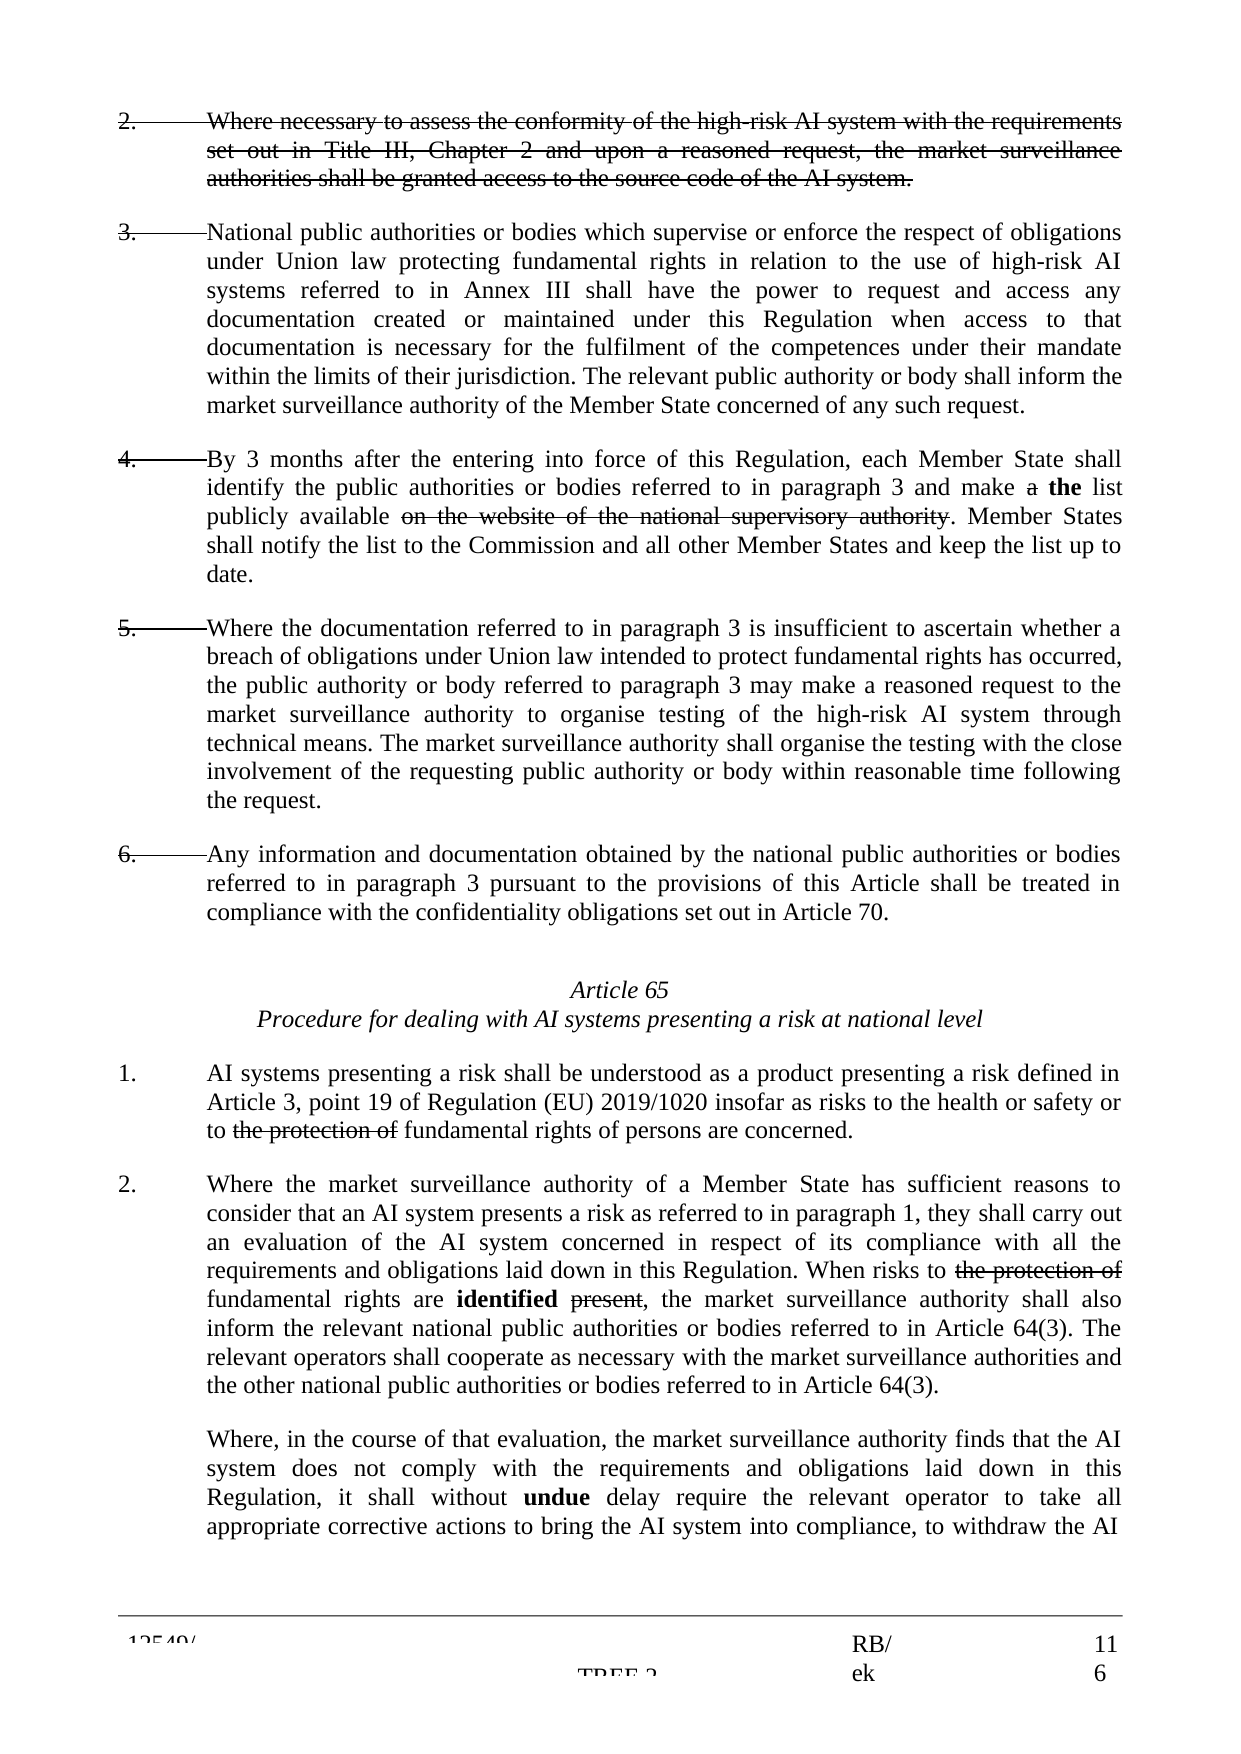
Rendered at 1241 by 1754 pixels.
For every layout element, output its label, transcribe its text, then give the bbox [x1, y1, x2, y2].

list Where the documentation referred to in paragraph 3 is insufficient to ascertain whether a breach of obligations under Union law intended to protect fundamental rights has occurred, the public authority or body referred to paragraph 3 may make a reasoned request to the market surveillance authority to organise testing of the high-risk AI system through technical means. The market surveillance authority shall organise the testing with the close involvement of the requesting public authority or body within reasonable time following the request. [118, 613, 1122, 814]
list AI systems presenting a risk shall be understood as a product presenting a risk defined in Article 3, point 19 of Regulation (EU) 2019/1020 insofar as risks to the health or safety or to the protection of fundamental rights of persons are concerned. [118, 1058, 1122, 1144]
list Any information and documentation obtained by the national public authorities or bodies referred to in paragraph 3 pursuant to the provisions of this Article shall be treated in compliance with the confidentiality obligations set out in Article 70. [118, 839, 1122, 925]
list Where necessary to assess the conformity of the high-risk AI system with the requirements set out in Title III, Chapter 2 and upon a reasoned request, the market surveillance authorities shall be granted access to the source code of the AI system. [118, 106, 1122, 122]
list Where necessary to assess the conformity of the high-risk AI system with the requirements set out in Title III, Chapter 2 and upon a reasoned request, the market surveillance authorities shall be granted access to the source code of the AI system. [118, 123, 1122, 192]
list By 3 months after the entering into force of this Regulation, each Member State shall identify the public authorities or bodies referred to in paragraph 3 and make a the list publicly available on the website of the national supervisory authority. Member States shall notify the list to the Commission and all other Member States and keep the list up to date. [118, 444, 1122, 587]
list National public authorities or bodies which supervise or enforce the respect of obligations under Union law protecting fundamental rights in relation to the use of high-risk AI systems referred to in Annex III shall have the power to request and access any documentation created or maintained under this Regulation when access to that documentation is necessary for the fulfilment of the competences under their mandate within the limits of their jurisdiction. The relevant public authority or body shall inform the market surveillance authority of the Member State concerned of any such request. [118, 217, 1123, 419]
text Article 65 [118, 975, 1121, 1004]
list Where the market surveillance authority of a Member State has sufficient reasons to consider that an AI system presents a risk as referred to in paragraph 1, they shall carry out an evaluation of the AI system concerned in respect of its compliance with all the requirements and obligations laid down in this Regulation. When risks to the protection of fundamental rights are identified present, the market surveillance authority shall also inform the relevant national public authorities or bodies referred to in Article 64(3). The relevant operators shall cooperate as necessary with the market surveillance authorities and the other national public authorities or bodies referred to in Article 64(3). [118, 1169, 1122, 1399]
text Procedure for dealing with AI systems presenting a risk at national level [118, 1004, 1121, 1033]
text Where, in the course of that evaluation, the market surveillance authority finds that the AI system does not comply with the requirements and obligations laid down in this Regulation, it shall without undue delay require the relevant operator to take all appropriate corrective actions to bring the AI system into compliance, to withdraw the AI [206, 1424, 1122, 1539]
